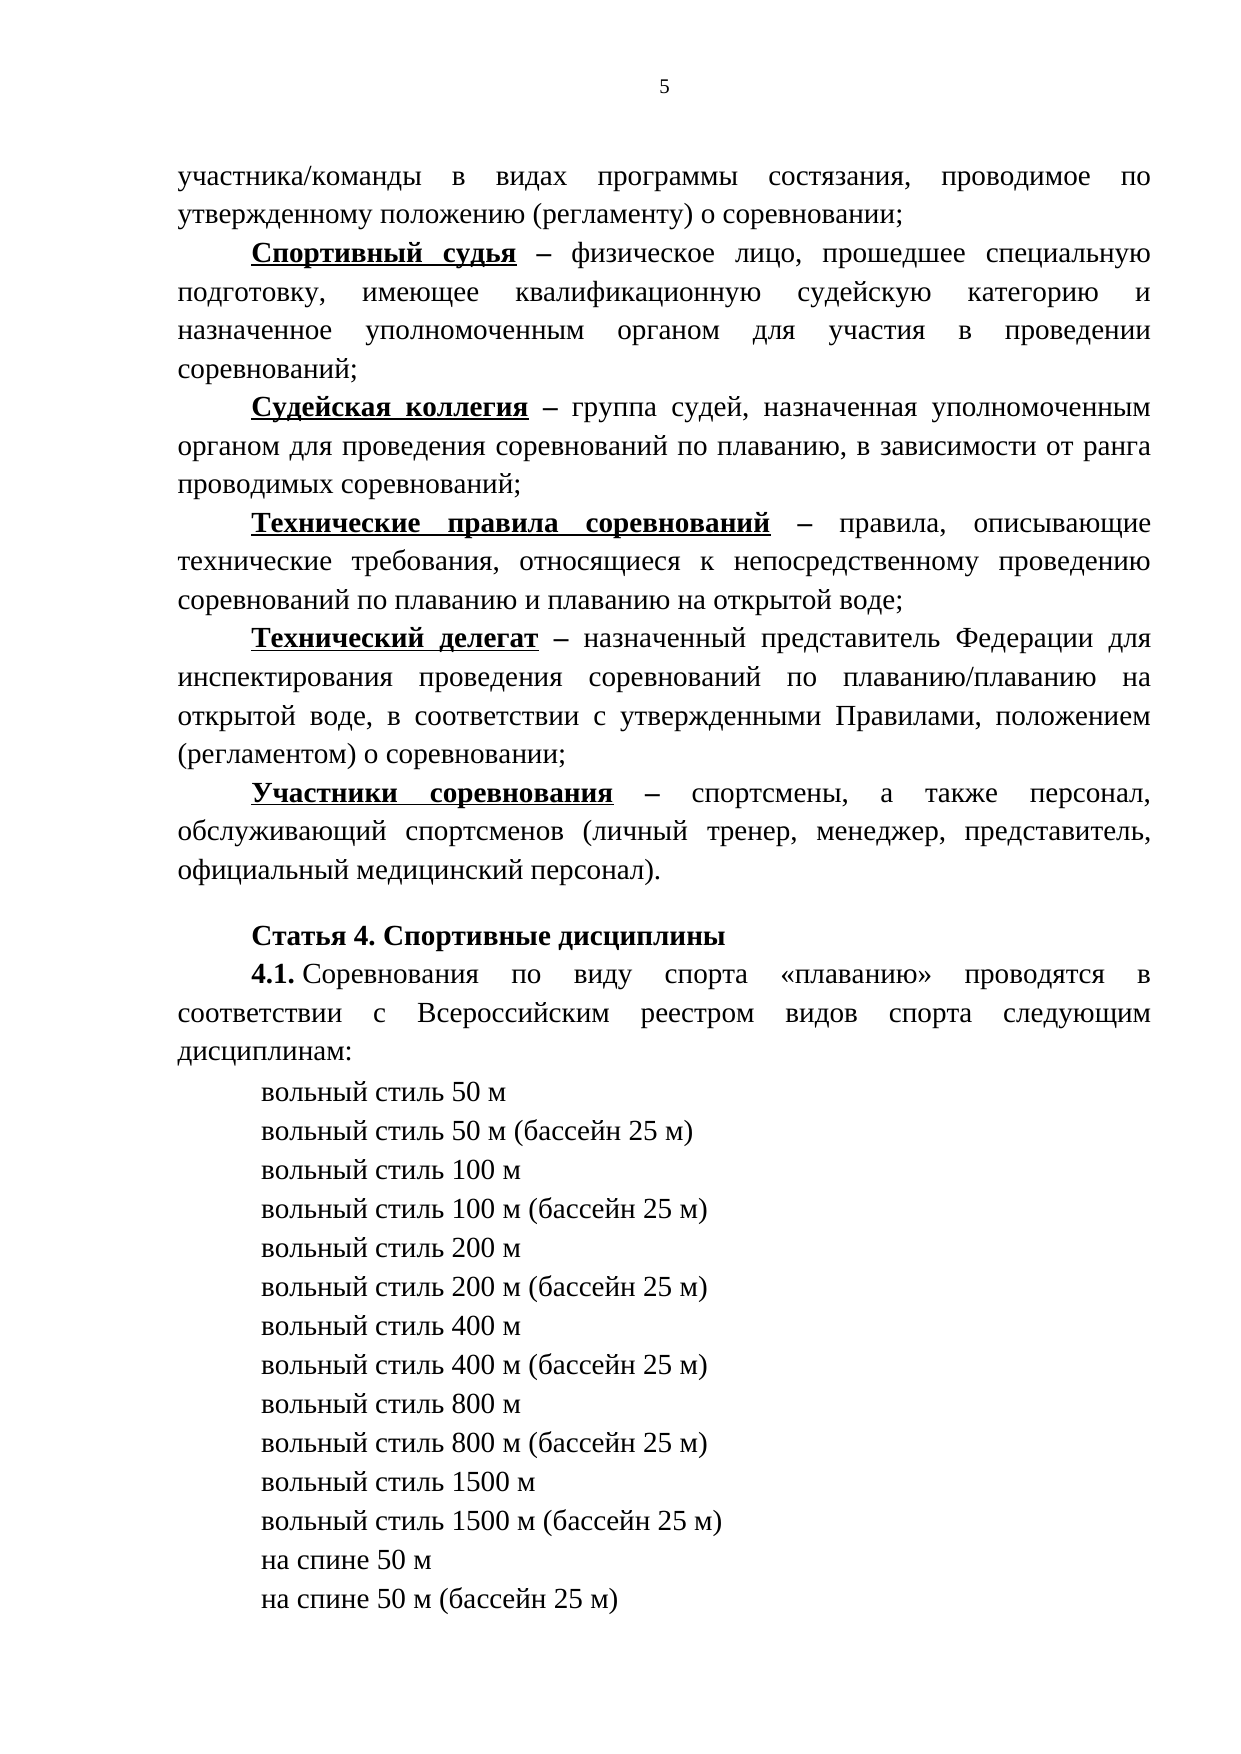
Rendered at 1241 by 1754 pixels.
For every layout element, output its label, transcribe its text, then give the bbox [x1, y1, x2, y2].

text Спортивный судья – физическое лицо, прошедшее специальную подготовку, имеющее квалификационную судейскую категорию и назначенное уполномоченным органом для участия в проведении соревнований; [177, 235, 1152, 274]
table_cell вольный стиль 100 м (бассейн 25 м) [176, 1189, 1126, 1228]
table_cell вольный стиль 800 м (бассейн 25 м) [176, 1424, 1126, 1463]
table_cell на спине 50 м (бассейн 25 м) [176, 1580, 1126, 1619]
text Статья 4. Спортивные дисциплины [177, 918, 1152, 951]
table_cell вольный стиль 800 м [176, 1385, 1126, 1424]
table_cell на спине 50 м [176, 1541, 1126, 1580]
text Технические правила соревнований – правила, описывающие технические требования, относящиеся к непосредственному проведению соревнований по плаванию и плаванию на открытой воде; [177, 505, 1152, 616]
table_cell вольный стиль 400 м (бассейн 25 м) [176, 1346, 1126, 1384]
text Спортивный судья – физическое лицо, прошедшее специальную подготовку, имеющее квалификационную судейскую категорию и назначенное уполномоченным органом для участия в проведении соревнований; [177, 346, 1152, 384]
table_header вольный стиль 50 м [176, 1072, 1126, 1111]
table_cell вольный стиль 400 м [176, 1306, 1126, 1346]
table_cell вольный стиль 1500 м (бассейн 25 м) [176, 1502, 1126, 1541]
table_cell вольный стиль 100 м [176, 1150, 1126, 1189]
table_cell вольный стиль 1500 м [176, 1463, 1126, 1502]
table_cell вольный стиль 200 м [176, 1228, 1126, 1267]
text Технический делегат – назначенный представитель Федерации для инспектирования проведения соревнований по плаванию/плаванию на открытой воде, в соответствии с утвержденными Правилами, положением (регламентом) о соревновании; [177, 621, 1152, 770]
table_cell вольный стиль 50 м (бассейн 25 м) [176, 1111, 1126, 1150]
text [177, 192, 1152, 230]
table_cell вольный стиль 200 м (бассейн 25 м) [176, 1268, 1126, 1306]
text Судейская коллегия – группа судей, назначенная уполномоченным органом для проведения соревнований по плаванию, в зависимости от ранга проводимых соревнований; [177, 389, 1152, 500]
text 4.1. Соревнования по виду спорта «плаванию» проводятся в соответствии с Всероссийским реестром видов спорта следующим дисциплинам: [177, 956, 1152, 1067]
text Участники соревнования – спортсмены, а также персонал, обслуживающий спортсменов (личный тренер, менеджер, представитель, официальный медицинский персонал). [177, 775, 1152, 885]
